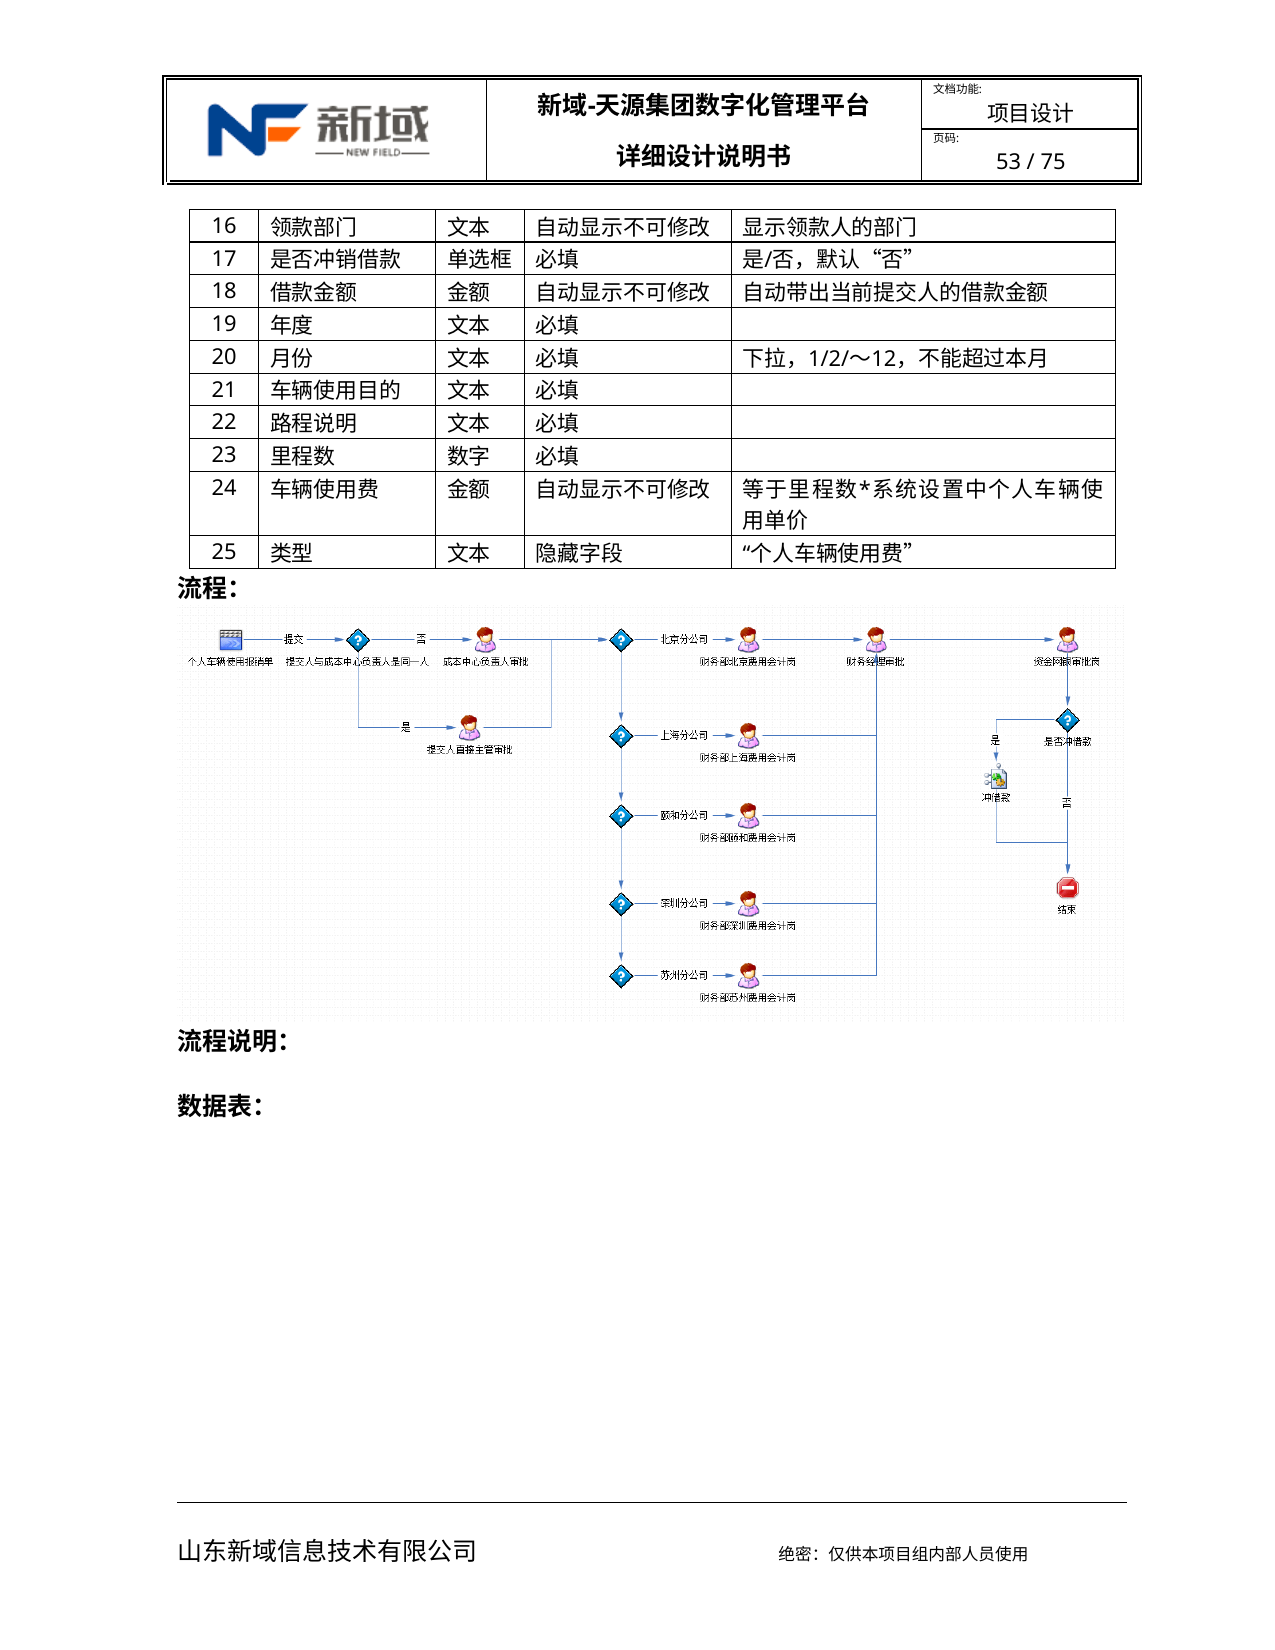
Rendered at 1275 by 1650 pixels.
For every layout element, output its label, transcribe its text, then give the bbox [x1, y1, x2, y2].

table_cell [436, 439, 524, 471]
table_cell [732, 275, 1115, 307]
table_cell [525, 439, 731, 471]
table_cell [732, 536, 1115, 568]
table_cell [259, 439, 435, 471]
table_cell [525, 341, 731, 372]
text 数据表： [177, 1087, 1127, 1123]
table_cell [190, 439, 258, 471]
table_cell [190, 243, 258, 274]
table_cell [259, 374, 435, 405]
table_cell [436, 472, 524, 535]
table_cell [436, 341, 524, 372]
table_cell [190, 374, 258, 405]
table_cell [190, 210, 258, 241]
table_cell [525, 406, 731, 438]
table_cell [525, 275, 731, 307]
text 流程： [177, 569, 1127, 605]
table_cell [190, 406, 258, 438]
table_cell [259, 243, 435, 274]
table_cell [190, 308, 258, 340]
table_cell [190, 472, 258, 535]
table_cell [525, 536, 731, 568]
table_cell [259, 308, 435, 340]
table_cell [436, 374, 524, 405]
picture [177, 605, 1126, 1022]
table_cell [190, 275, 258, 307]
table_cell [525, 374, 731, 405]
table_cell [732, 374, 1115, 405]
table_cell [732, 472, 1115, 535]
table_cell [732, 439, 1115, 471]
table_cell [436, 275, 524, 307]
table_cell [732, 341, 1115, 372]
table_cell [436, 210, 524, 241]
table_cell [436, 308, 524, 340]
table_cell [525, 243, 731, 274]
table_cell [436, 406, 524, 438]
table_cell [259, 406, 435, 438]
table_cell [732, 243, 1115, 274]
picture [176, 98, 476, 162]
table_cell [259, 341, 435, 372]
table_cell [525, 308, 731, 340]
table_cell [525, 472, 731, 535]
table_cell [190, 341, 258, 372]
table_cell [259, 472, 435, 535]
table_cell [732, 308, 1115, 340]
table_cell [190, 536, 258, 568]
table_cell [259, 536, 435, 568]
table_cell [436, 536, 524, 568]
text 流程说明： [177, 1022, 1127, 1058]
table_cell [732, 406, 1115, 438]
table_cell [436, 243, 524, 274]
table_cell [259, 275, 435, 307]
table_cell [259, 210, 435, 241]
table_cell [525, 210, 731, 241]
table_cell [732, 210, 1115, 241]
